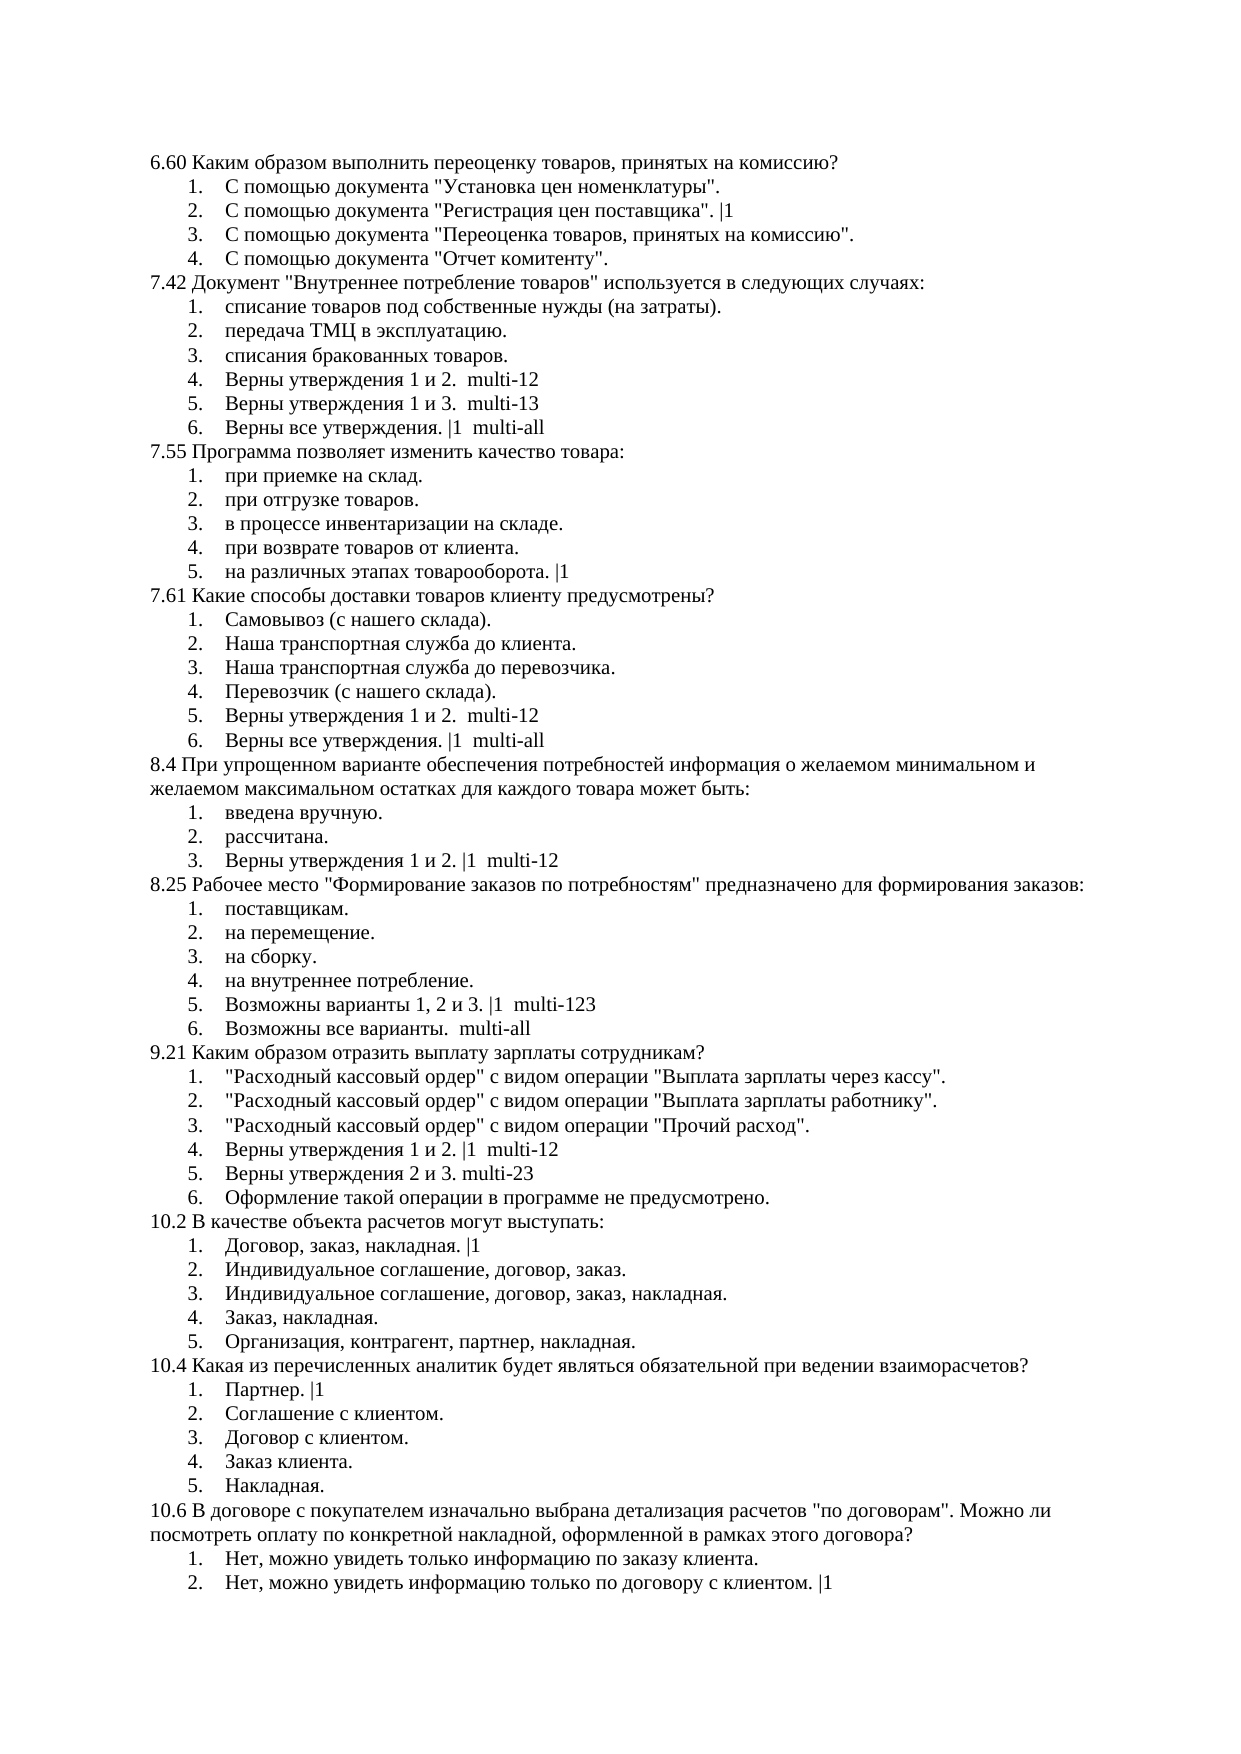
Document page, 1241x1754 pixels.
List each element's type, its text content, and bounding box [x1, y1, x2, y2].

list Соглашение с клиентом. [187, 1401, 1090, 1425]
list Верны все утверждения. |1 multi-all [187, 415, 1090, 439]
list Верны утверждения 1 и 2. |1 multi-12 [187, 1137, 1090, 1161]
list Накладная. [187, 1473, 1090, 1497]
list Верны утверждения 1 и 2. multi-12 [187, 367, 1090, 391]
list "Расходный кассовый ордер" с видом операции "Выплата зарплаты работнику". [187, 1088, 1090, 1112]
list Нет, можно увидеть только информацию по заказу клиента. [187, 1546, 1090, 1570]
list при отгрузке товаров. [187, 487, 1090, 511]
list в процессе инвентаризации на складе. [187, 511, 1090, 535]
list Партнер. |1 [187, 1377, 1090, 1401]
list на различных этапах товарооборота. |1 [187, 559, 1090, 583]
text 8.25 Рабочее место "Формирование заказов по потребностям" предназначено для формирования заказов: [150, 872, 1090, 896]
list Верны утверждения 1 и 2. multi-12 [187, 703, 1090, 727]
list Договор, заказ, накладная. |1 [187, 1233, 1090, 1257]
list Самовывоз (с нашего склада). [187, 607, 1090, 631]
text 6.60 Каким образом выполнить переоценку товаров, принятых на комиссию? [150, 150, 1090, 174]
list "Расходный кассовый ордер" с видом операции "Выплата зарплаты через кассу". [187, 1064, 1090, 1088]
list на внутреннее потребление. [187, 968, 1090, 992]
list Верны утверждения 2 и 3. multi-23 [187, 1161, 1090, 1185]
list введена вручную. [187, 800, 1090, 824]
list Верны утверждения 1 и 3. multi-13 [187, 391, 1090, 415]
list Оформление такой операции в программе не предусмотрено. [187, 1185, 1090, 1209]
list С помощью документа "Установка цен номенклатуры". [187, 174, 1090, 198]
list Организация, контрагент, партнер, накладная. [187, 1329, 1090, 1353]
list "Расходный кассовый ордер" с видом операции "Прочий расход". [187, 1112, 1090, 1137]
text 10.4 Какая из перечисленных аналитик будет являться обязательной при ведении взаиморасчетов? [150, 1353, 1090, 1377]
list Наша транспортная служба до клиента. [187, 631, 1090, 655]
text 10.2 В качестве объекта расчетов могут выступать: [150, 1209, 1090, 1233]
list Заказ клиента. [187, 1449, 1090, 1473]
list на перемещение. [187, 920, 1090, 944]
text 7.61 Какие способы доставки товаров клиенту предусмотрены? [150, 583, 1090, 607]
list при возврате товаров от клиента. [187, 535, 1090, 559]
list списания бракованных товаров. [187, 342, 1090, 367]
list Заказ, накладная. [187, 1305, 1090, 1329]
list при приемке на склад. [187, 463, 1090, 487]
list Верны все утверждения. |1 multi-all [187, 727, 1090, 752]
list С помощью документа "Переоценка товаров, принятых на комиссию". [187, 222, 1090, 246]
list Наша транспортная служба до перевозчика. [187, 655, 1090, 679]
list С помощью документа "Отчет комитенту". [187, 246, 1090, 270]
list Договор с клиентом. [187, 1425, 1090, 1449]
text 8.4 При упрощенном варианте обеспечения потребностей информация о желаемом минимальном и желаемом максимальном остатках для каждого товара может быть: [150, 752, 1090, 800]
list Верны утверждения 1 и 2. |1 multi-12 [187, 848, 1090, 872]
list Индивидуальное соглашение, договор, заказ, накладная. [187, 1281, 1090, 1305]
list Нет, можно увидеть информацию только по договору с клиентом. |1 [187, 1570, 1090, 1594]
text 7.55 Программа позволяет изменить качество товара: [150, 439, 1090, 463]
list Возможны варианты 1, 2 и 3. |1 multi-123 [187, 992, 1090, 1016]
list С помощью документа "Регистрация цен поставщика". |1 [187, 198, 1090, 222]
list Перевозчик (с нашего склада). [187, 679, 1090, 703]
list Индивидуальное соглашение, договор, заказ. [187, 1257, 1090, 1281]
list списание товаров под собственные нужды (на затраты). [187, 294, 1090, 318]
list на сборку. [187, 944, 1090, 968]
text 9.21 Каким образом отразить выплату зарплаты сотрудникам? [150, 1040, 1090, 1064]
list Возможны все варианты. multi-all [187, 1016, 1090, 1040]
list поставщикам. [187, 896, 1090, 920]
text 7.42 Документ "Внутреннее потребление товаров" используется в следующих случаях: [150, 270, 1090, 294]
list рассчитана. [187, 824, 1090, 848]
text 10.6 В договоре с покупателем изначально выбрана детализация расчетов "по договорам". Можно ли посмотреть оплату по конкретной накладной, оформленной в рамках этого договора? [150, 1497, 1090, 1546]
list передача ТМЦ в эксплуатацию. [187, 318, 1090, 342]
